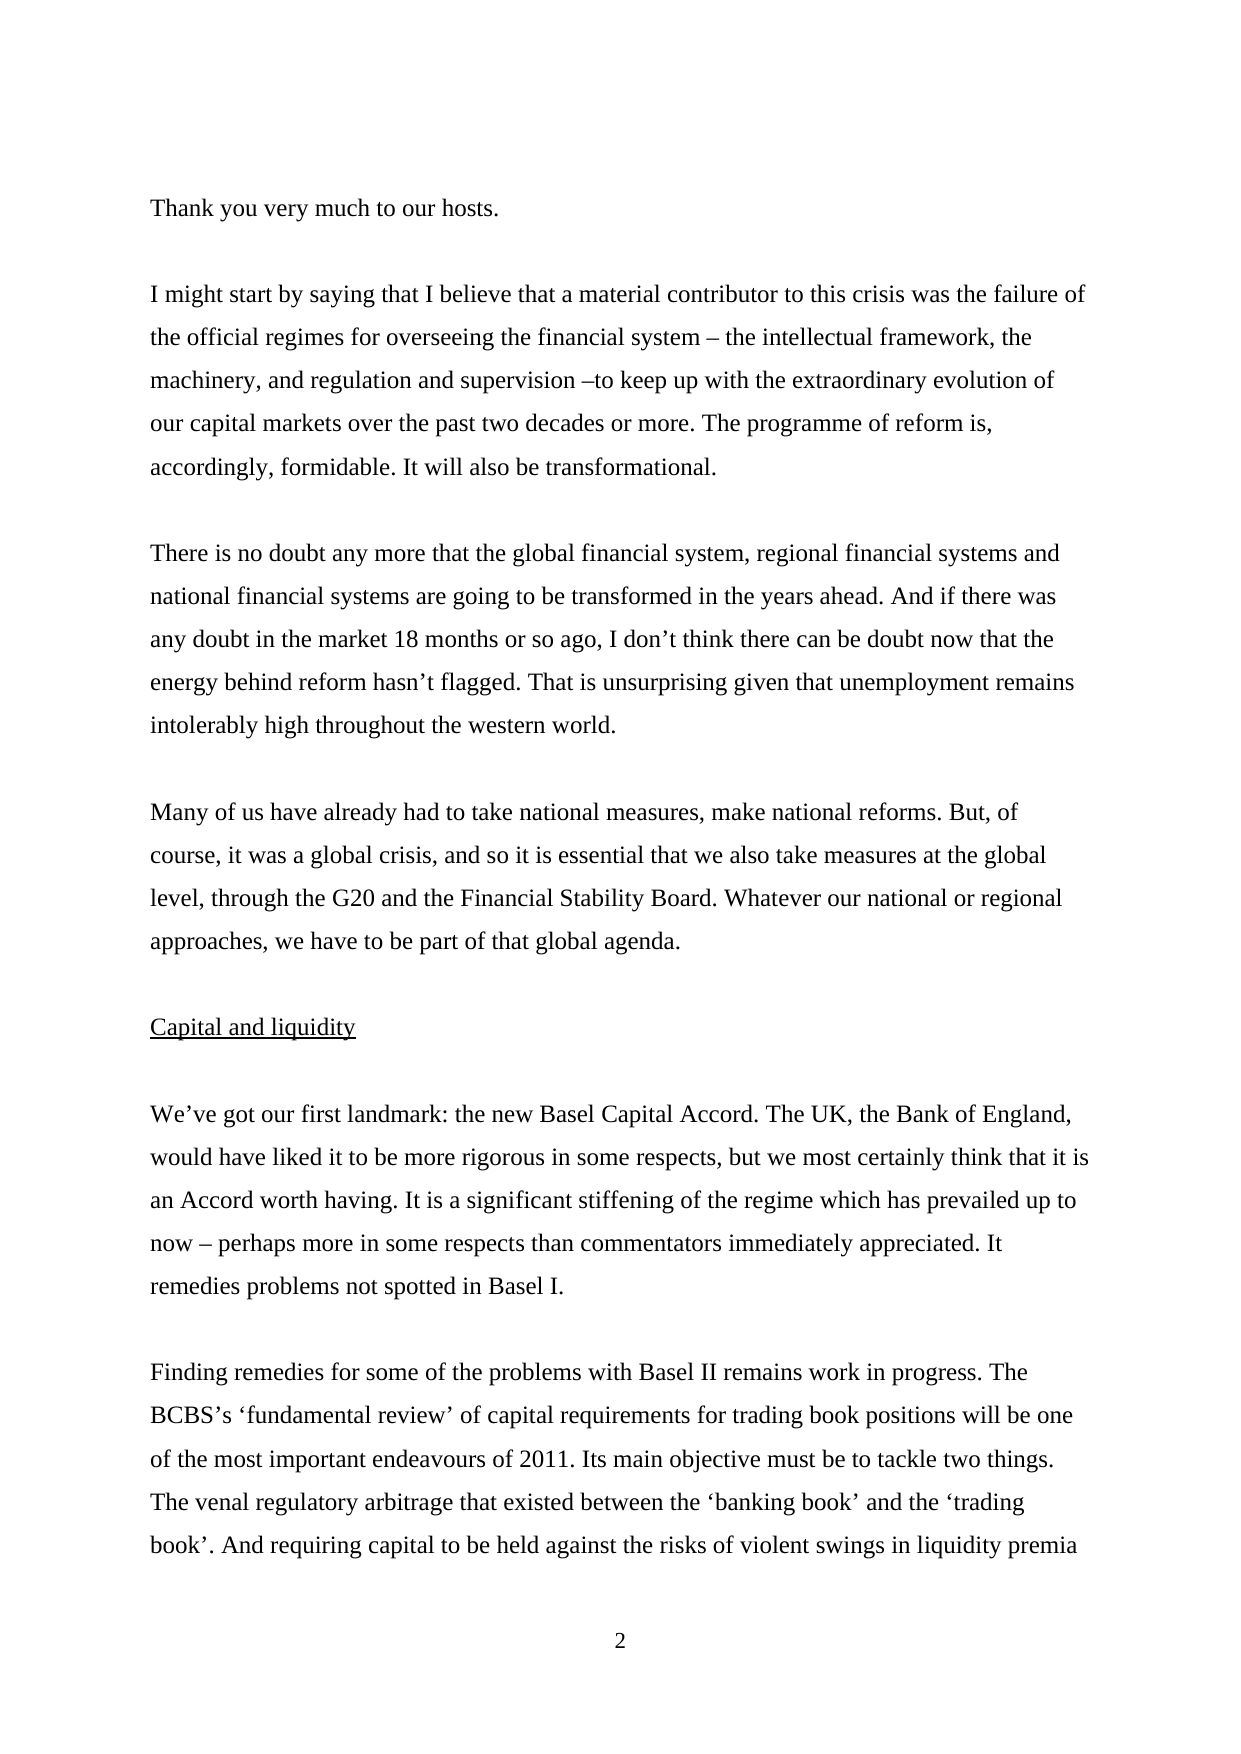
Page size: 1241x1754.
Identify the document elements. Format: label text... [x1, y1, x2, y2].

text Finding remedies for some of the problems with Basel II remains work in progress. The BCBS’s ‘fundamental review’ of capital requirements for trading book positions will be one of the most important endeavours of 2011. Its main objective must be to tackle two things. The venal regulatory arbitrage that existed between the ‘banking book’ and the ‘trading book’. And requiring capital to be held against the risks of violent swings in liquidity premia [150, 1357, 1085, 1559]
text Capital and liquidity [150, 1012, 1103, 1041]
text I might start by saying that I believe that a material contributor to this crisis was the failure of the official regimes for overseeing the financial system – the intellectual framework, the machinery, and regulation and supervision –to keep up with the extraordinary evolution of our capital markets over the past two decades or more. The programme of reform is, accordingly, formidable. It will also be transformational. [150, 279, 1089, 480]
text Thank you very much to our hosts. [150, 193, 1103, 222]
text We’ve got our first landmark: the new Basel Capital Accord. The UK, the Bank of England, would have liked it to be more rigorous in some respects, but we most certainly think that it is an Accord worth having. It is a significant stiffening of the regime which has prevailed up to now – perhaps more in some respects than commentators immediately appreciated. It remedies problems not spotted in Basel I. [150, 1099, 1092, 1300]
text There is no doubt any more that the global financial system, regional financial systems and national financial systems are going to be transformed in the years ahead. And if there was any doubt in the market 18 months or so ago, I don’t think there can be doubt now that the energy behind reform hasn’t flagged. That is unsurprising given that unemployment remains intolerably high throughout the western world. [150, 538, 1089, 739]
text Many of us have already had to take national measures, make national reforms. But, of course, it was a global crisis, and so it is essential that we also take measures at the global level, through the G20 and the Financial Stability Board. Whatever our national or regional approaches, we have to be part of that global agenda. [150, 797, 1085, 955]
